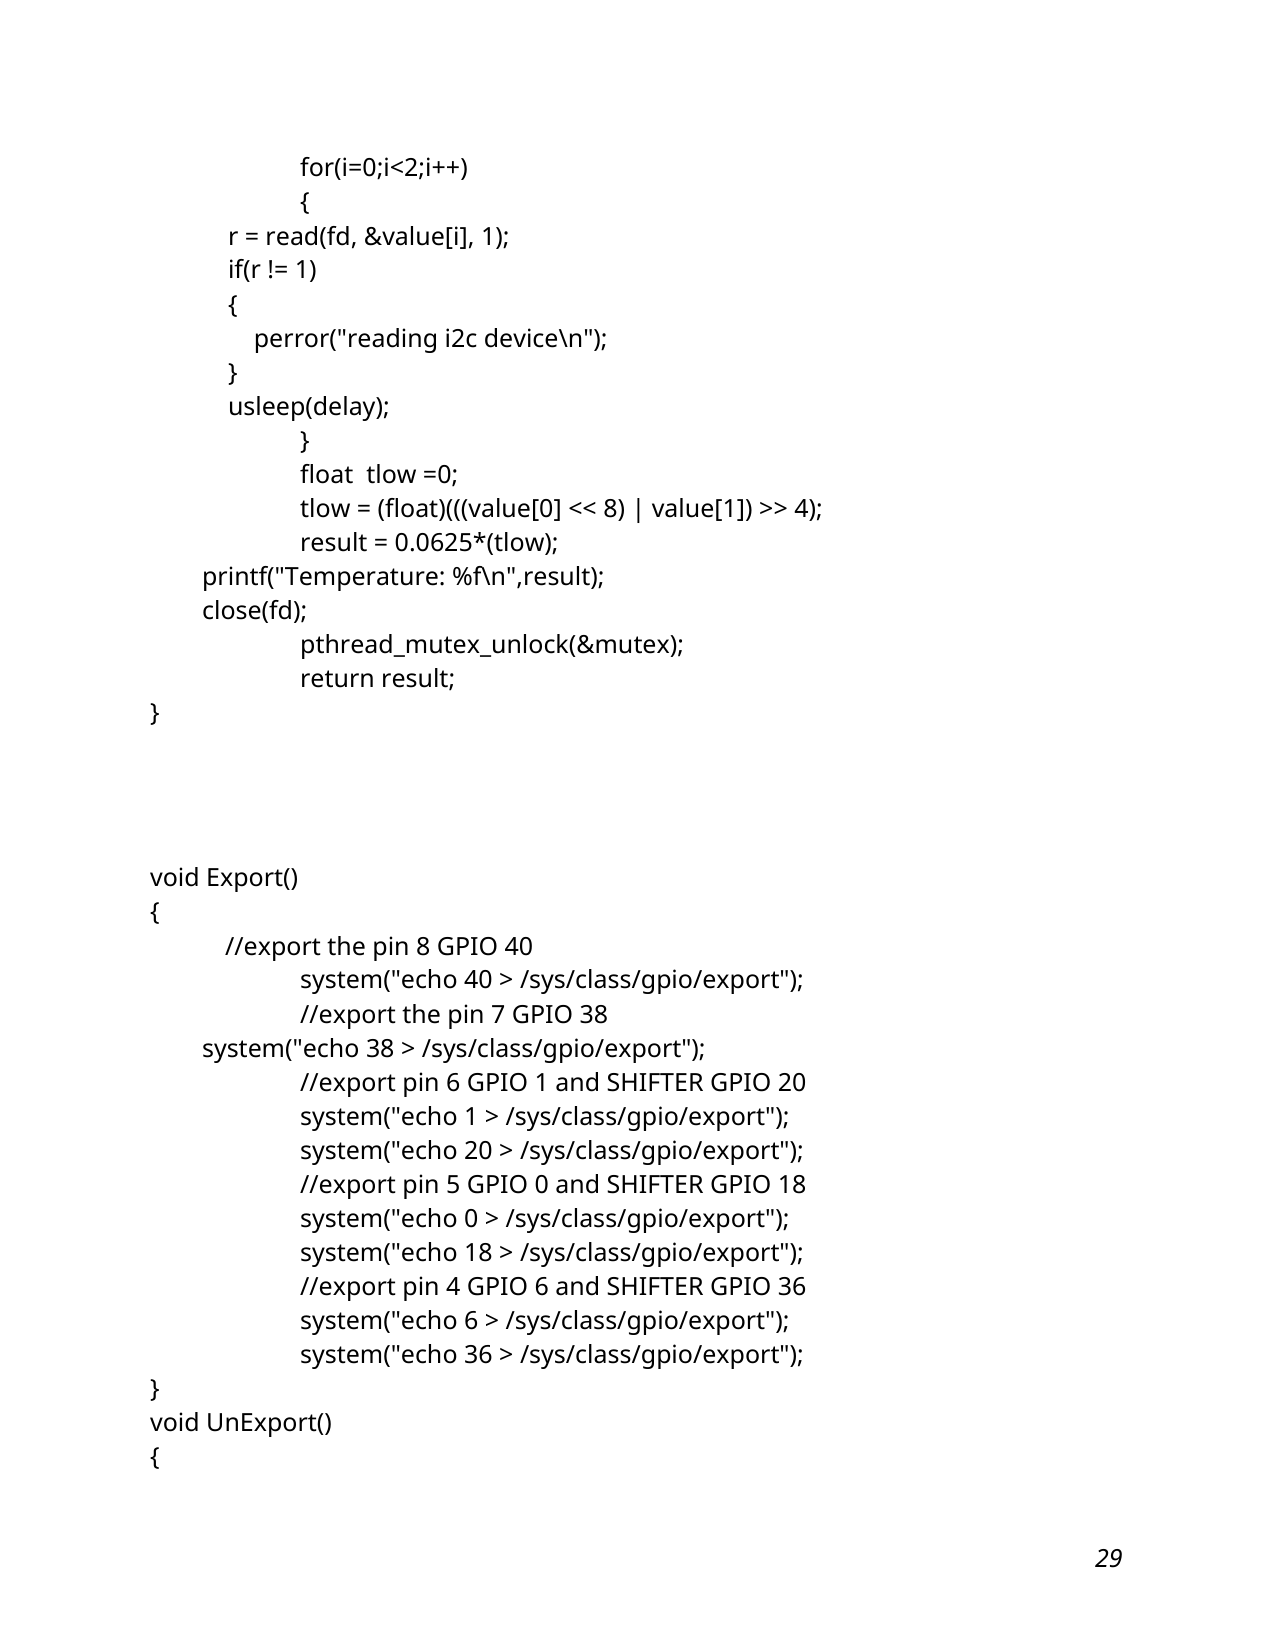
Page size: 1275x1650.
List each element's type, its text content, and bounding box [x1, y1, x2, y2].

text printf("Temperature: %f\n",result); [150, 559, 1125, 593]
text system("echo 36 > /sys/class/gpio/export"); [150, 1337, 1125, 1371]
text //export the pin 8 GPIO 40 [150, 928, 1125, 962]
text //export pin 4 GPIO 6 and SHIFTER GPIO 36 [150, 1269, 1125, 1303]
text if(r != 1) [150, 252, 1125, 286]
text } [150, 422, 1125, 457]
text system("echo 0 > /sys/class/gpio/export"); [150, 1201, 1125, 1235]
text { [150, 1439, 1125, 1473]
text } [150, 354, 1125, 388]
text pthread_mutex_unlock(&mutex); [150, 627, 1125, 661]
text result = 0.0625*(tlow); [150, 525, 1125, 559]
text { [150, 184, 1125, 218]
text system("echo 1 > /sys/class/gpio/export"); [150, 1098, 1125, 1132]
text usleep(delay); [150, 388, 1125, 422]
text perror("reading i2c device\n"); [150, 320, 1125, 354]
text system("echo 38 > /sys/class/gpio/export"); [150, 1030, 1125, 1064]
text system("echo 20 > /sys/class/gpio/export"); [150, 1132, 1125, 1167]
text system("echo 6 > /sys/class/gpio/export"); [150, 1303, 1125, 1337]
text void UnExport() [150, 1405, 1125, 1439]
text //export the pin 7 GPIO 38 [150, 996, 1125, 1030]
text { [150, 894, 1125, 928]
text //export pin 5 GPIO 0 and SHIFTER GPIO 18 [150, 1167, 1125, 1201]
text system("echo 18 > /sys/class/gpio/export"); [150, 1235, 1125, 1269]
text void Export() [150, 860, 1125, 894]
text r = read(fd, &value[i], 1); [150, 218, 1125, 252]
text } [150, 1371, 1125, 1405]
text { [150, 286, 1125, 320]
text tlow = (float)(((value[0] << 8) | value[1]) >> 4); [150, 491, 1125, 525]
text } [150, 695, 1125, 729]
text return result; [150, 661, 1125, 695]
text system("echo 40 > /sys/class/gpio/export"); [150, 962, 1125, 996]
text close(fd); [150, 593, 1125, 627]
text //export pin 6 GPIO 1 and SHIFTER GPIO 20 [150, 1064, 1125, 1098]
text for(i=0;i<2;i++) [150, 150, 1125, 184]
text float tlow =0; [150, 457, 1125, 491]
